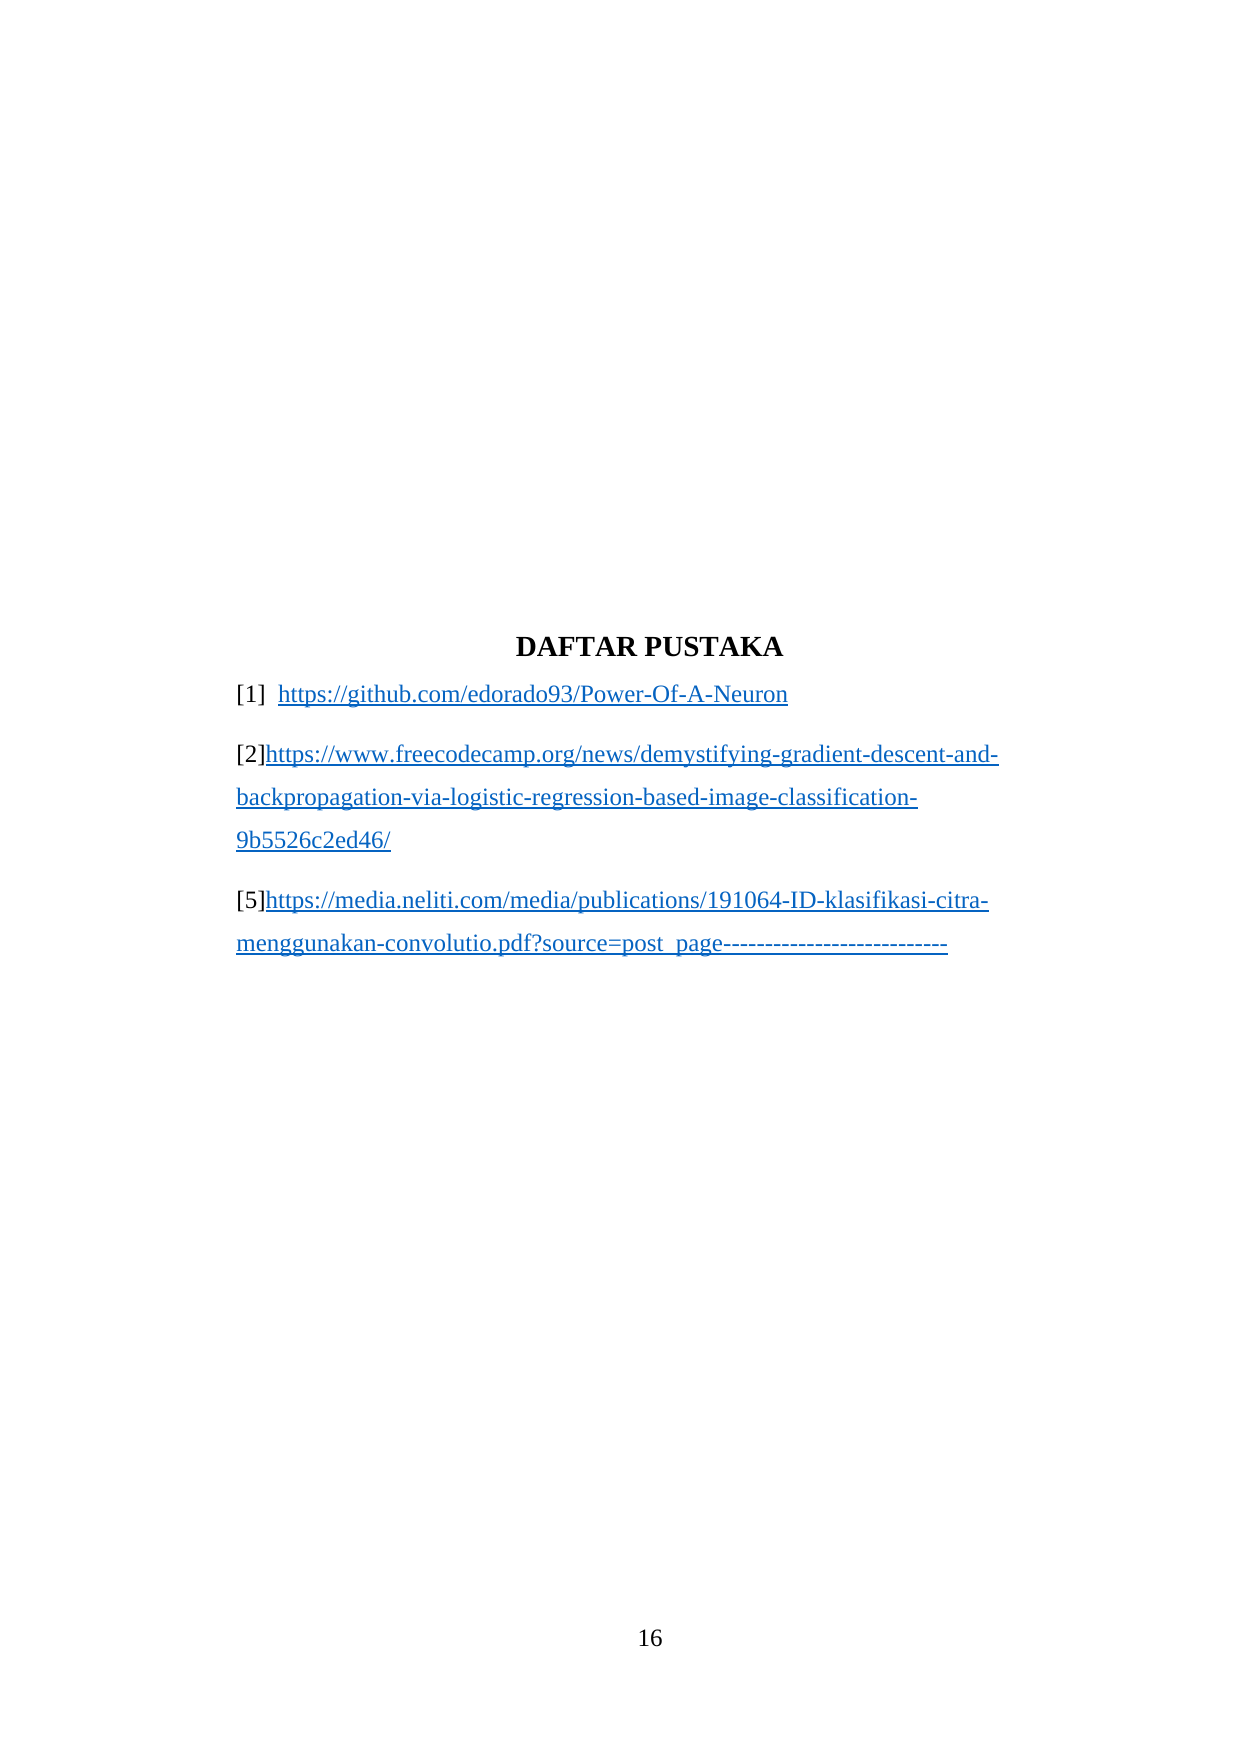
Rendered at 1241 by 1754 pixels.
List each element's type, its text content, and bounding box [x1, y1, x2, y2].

text [1] https://github.com/edorado93/Power-Of-A-Neuron [236, 679, 1063, 708]
text [5]https://media.neliti.com/media/publications/191064-ID-klasifikasi-citra-menggunakan-convolutio.pdf?source=post_page--------------------------- [236, 885, 1063, 957]
text [2]https://www.freecodecamp.org/news/demystifying-gradient-descent-and-backpropagation-via-logistic-regression-based-image-classification-9b5526c2ed46/ [236, 739, 1063, 854]
subtitle DAFTAR PUSTAKA [236, 629, 1063, 663]
